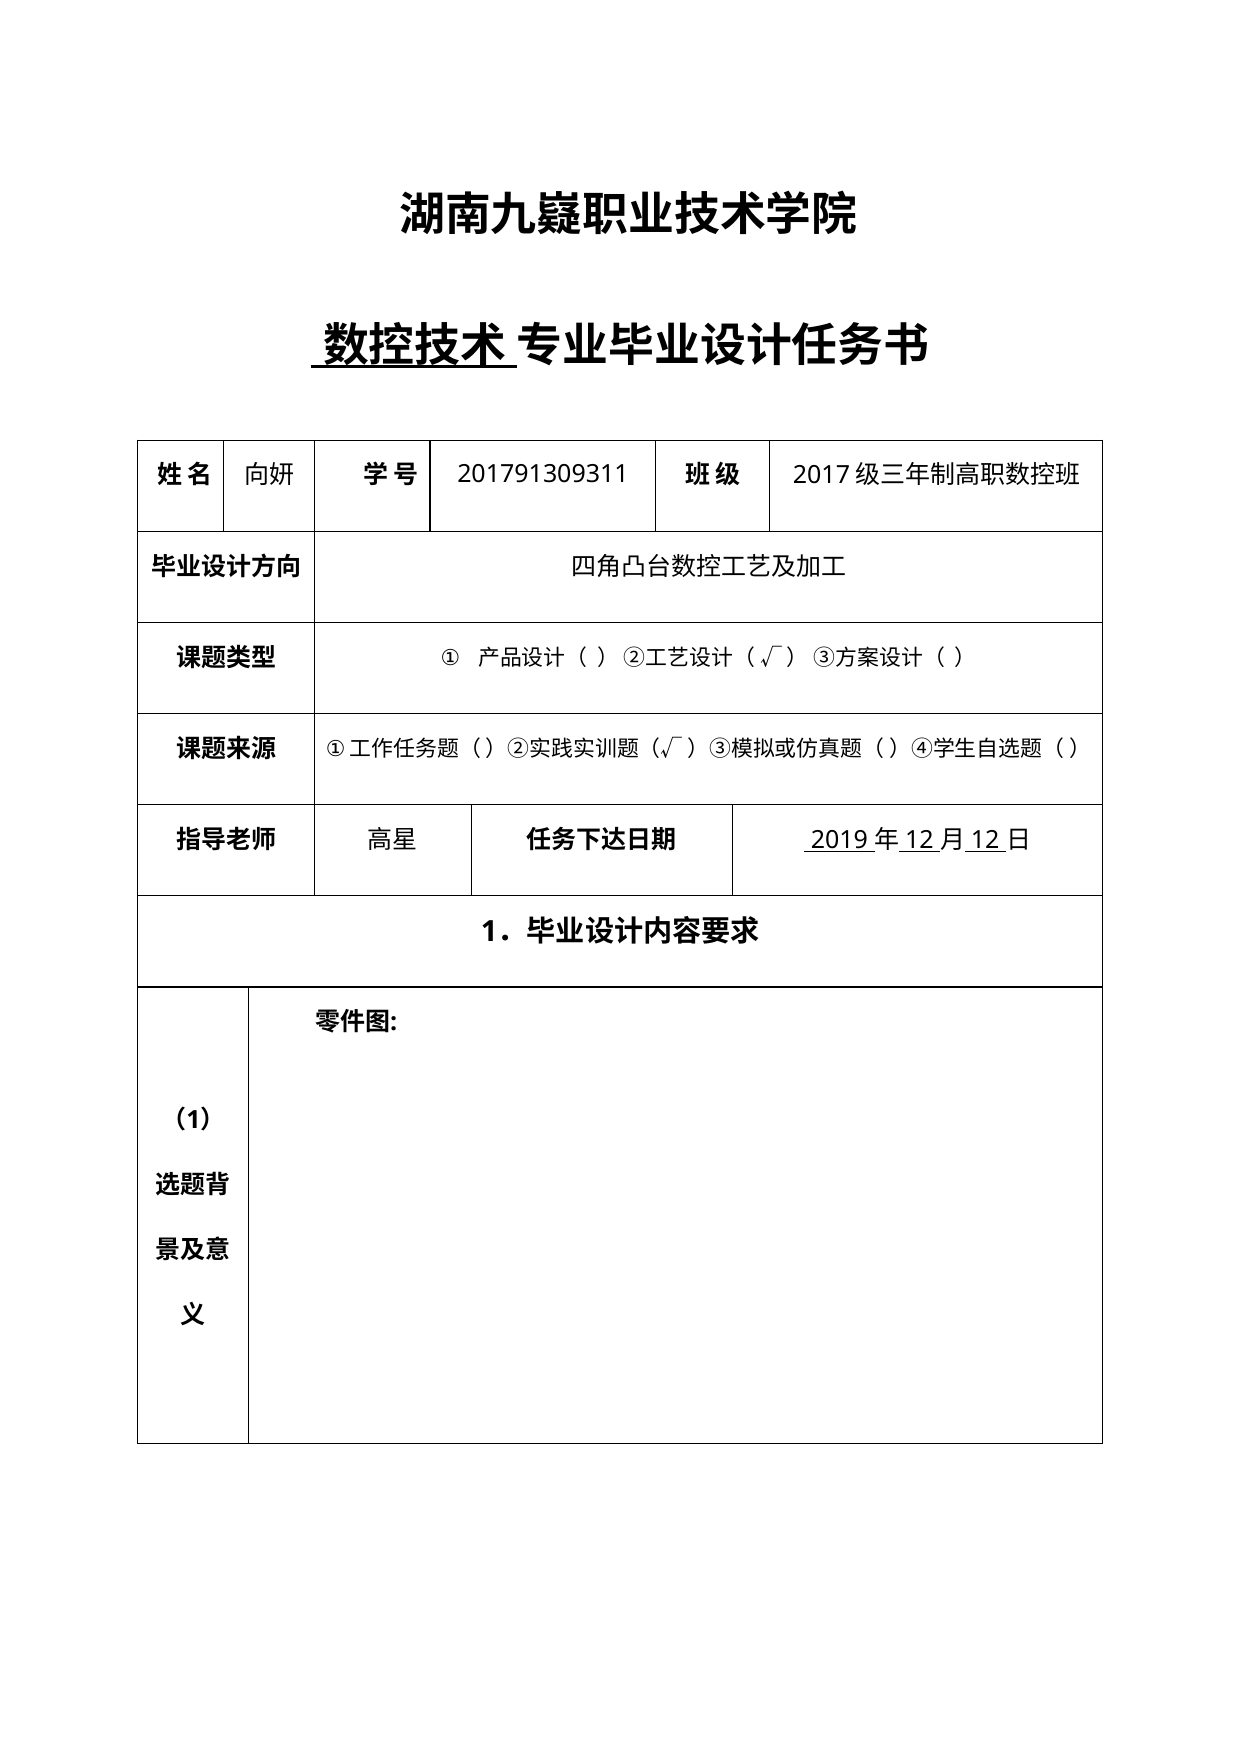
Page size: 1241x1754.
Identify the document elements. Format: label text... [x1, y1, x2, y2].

table_cell （1）选题背景及意义 [138, 988, 248, 1443]
table_cell 高星 [315, 805, 471, 895]
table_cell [249, 988, 1102, 1443]
table_header 学 号 [315, 441, 429, 531]
table_cell 1．毕业设计内容要求 [138, 896, 1102, 986]
table_cell 课题来源 [138, 714, 314, 804]
table_cell ①工作任务题（ ）②实践实训题（√ ）③模拟或仿真题（ ）④学生自选题（ ） [315, 714, 1102, 804]
table_header 姓 名 [138, 441, 223, 531]
table_cell 产品设计（ ） ②工艺设计（ √ ） ③方案设计（ ） [315, 623, 1102, 713]
table_header 班 级 [656, 441, 769, 531]
table_cell 指导老师 [138, 805, 314, 895]
table_cell 任务下达日期 [472, 805, 732, 895]
table_header 向妍 [224, 441, 314, 531]
table_header 201791309311 [431, 441, 655, 531]
table_cell 毕业设计方向 [138, 532, 314, 622]
table_cell 四角凸台数控工艺及加工 [315, 532, 1102, 622]
table_cell 2019 年 12 月 12 日 [733, 805, 1102, 895]
text 湖南九嶷职业技术学院 [187, 162, 1069, 259]
text 数控技术 专业毕业设计任务书 [187, 293, 1053, 390]
table_cell 课题类型 [138, 623, 314, 713]
table_header 2017级三年制高职数控班 [770, 441, 1102, 531]
